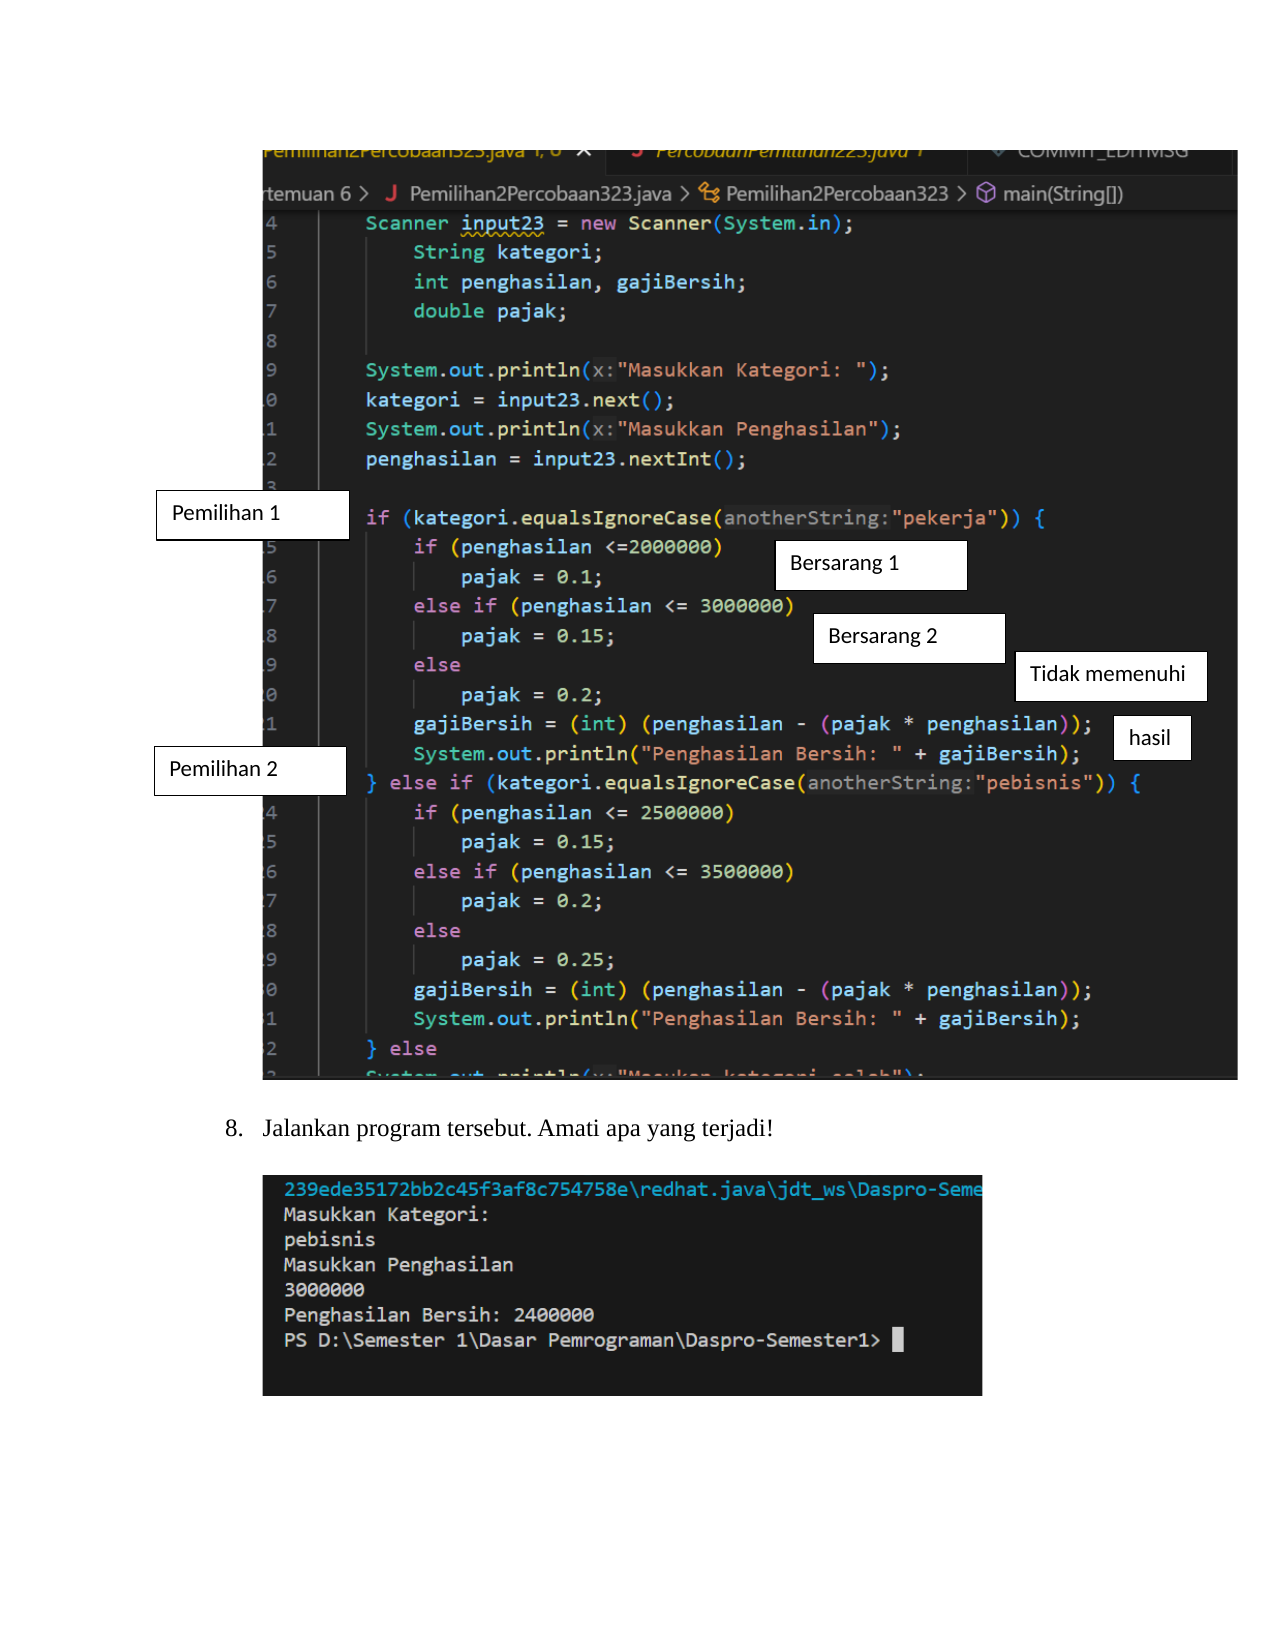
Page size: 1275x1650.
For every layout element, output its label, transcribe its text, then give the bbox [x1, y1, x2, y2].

picture [262, 1175, 983, 1396]
picture [262, 150, 1238, 1080]
list Jalankan program tersebut. Amati apa yang terjadi! [225, 1113, 1125, 1142]
